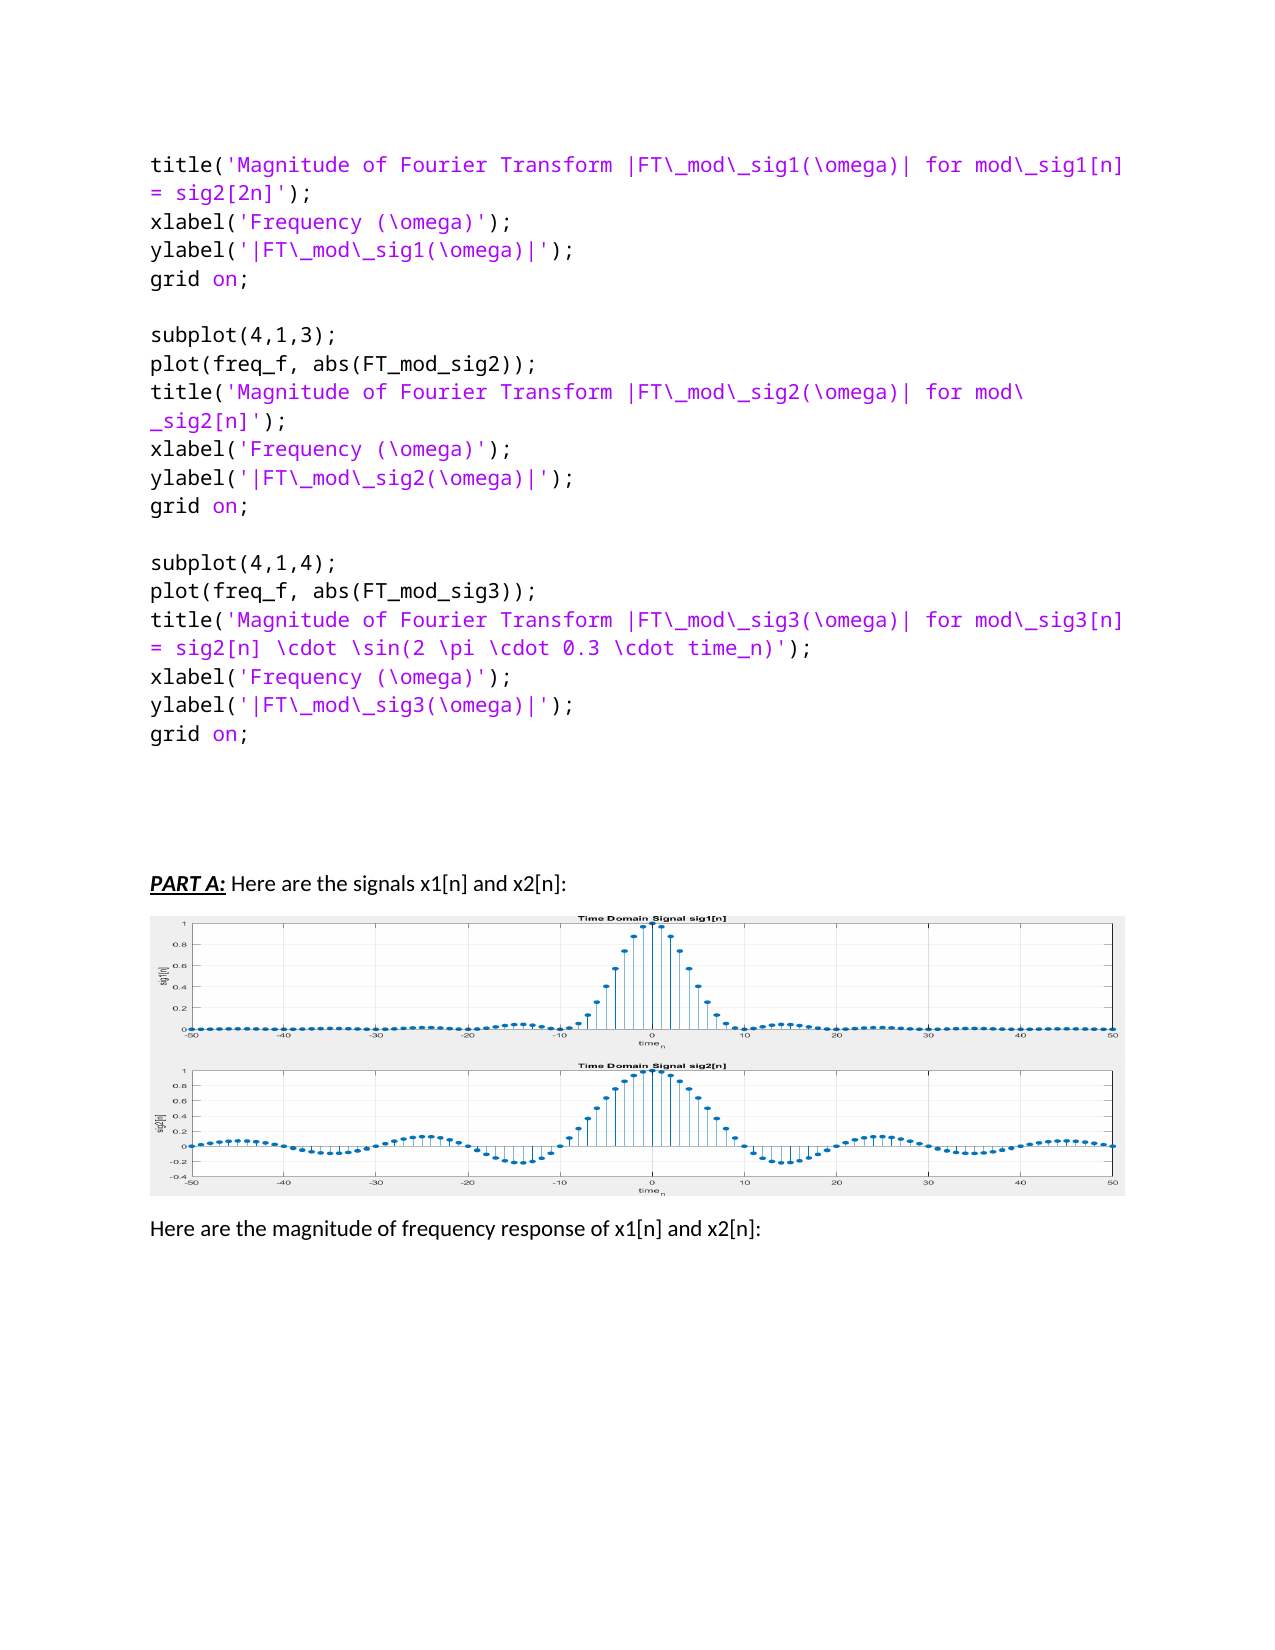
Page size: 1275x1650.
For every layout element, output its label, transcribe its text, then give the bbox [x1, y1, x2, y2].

text ylabel('|FT\_mod\_sig2(\omega)|'); [150, 463, 1125, 491]
text subplot(4,1,4); [150, 548, 1125, 577]
text xlabel('Frequency (\omega)'); [150, 662, 1125, 690]
text PART A: Here are the signals x1[n] and x2[n]: [150, 869, 1125, 897]
text title('Magnitude of Fourier Transform |FT\_mod\_sig2(\omega)| for mod\_sig2[n]'); [150, 377, 1125, 434]
text xlabel('Frequency (\omega)'); [150, 434, 1125, 463]
text title('Magnitude of Fourier Transform |FT\_mod\_sig3(\omega)| for mod\_sig3[n] = sig2[n] \cdot \sin(2 \pi \cdot 0.3 \cdot time_n)'); [150, 605, 1125, 662]
text ylabel('|FT\_mod\_sig1(\omega)|'); [150, 235, 1125, 264]
text plot(freq_f, abs(FT_mod_sig2)); [150, 349, 1125, 377]
text grid on; [150, 719, 1125, 747]
text ylabel('|FT\_mod\_sig3(\omega)|'); [150, 690, 1125, 719]
text plot(freq_f, abs(FT_mod_sig3)); [150, 577, 1125, 605]
text title('Magnitude of Fourier Transform |FT\_mod\_sig1(\omega)| for mod\_sig1[n] = sig2[2n]'); [150, 150, 1125, 207]
text subplot(4,1,3); [150, 321, 1125, 349]
picture [150, 916, 1125, 1196]
text xlabel('Frequency (\omega)'); [150, 207, 1125, 235]
text grid on; [150, 491, 1125, 520]
text grid on; [150, 264, 1125, 292]
text Here are the magnitude of frequency response of x1[n] and x2[n]: [150, 1214, 1125, 1242]
